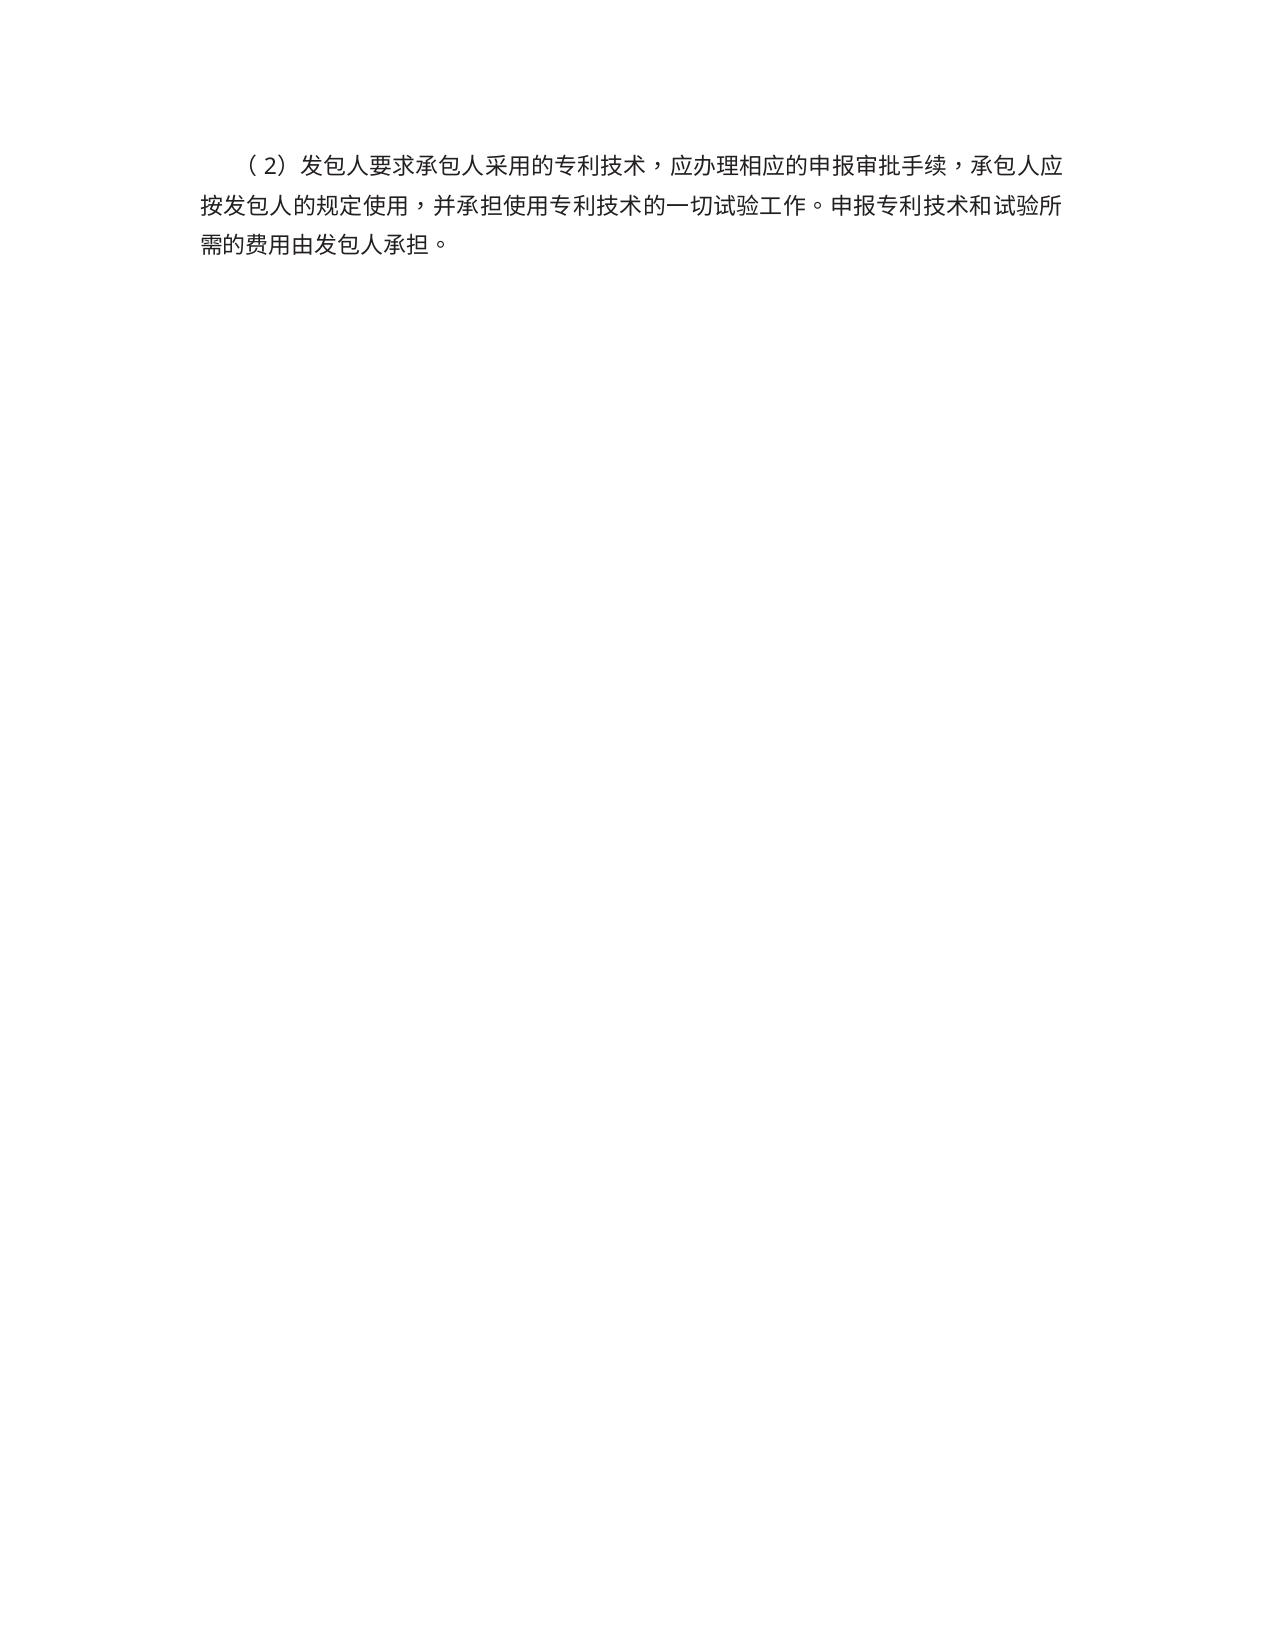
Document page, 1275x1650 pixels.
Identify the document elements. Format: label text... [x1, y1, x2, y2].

text （ 2）发包人要求承包人采用的专利技术，应办理相应的申报审批手续，承包人应按发包人的规定使用，并承担使用专利技术的一切试验工作。申报专利技术和试验所需的费用由发包人承担。 [200, 150, 1065, 261]
